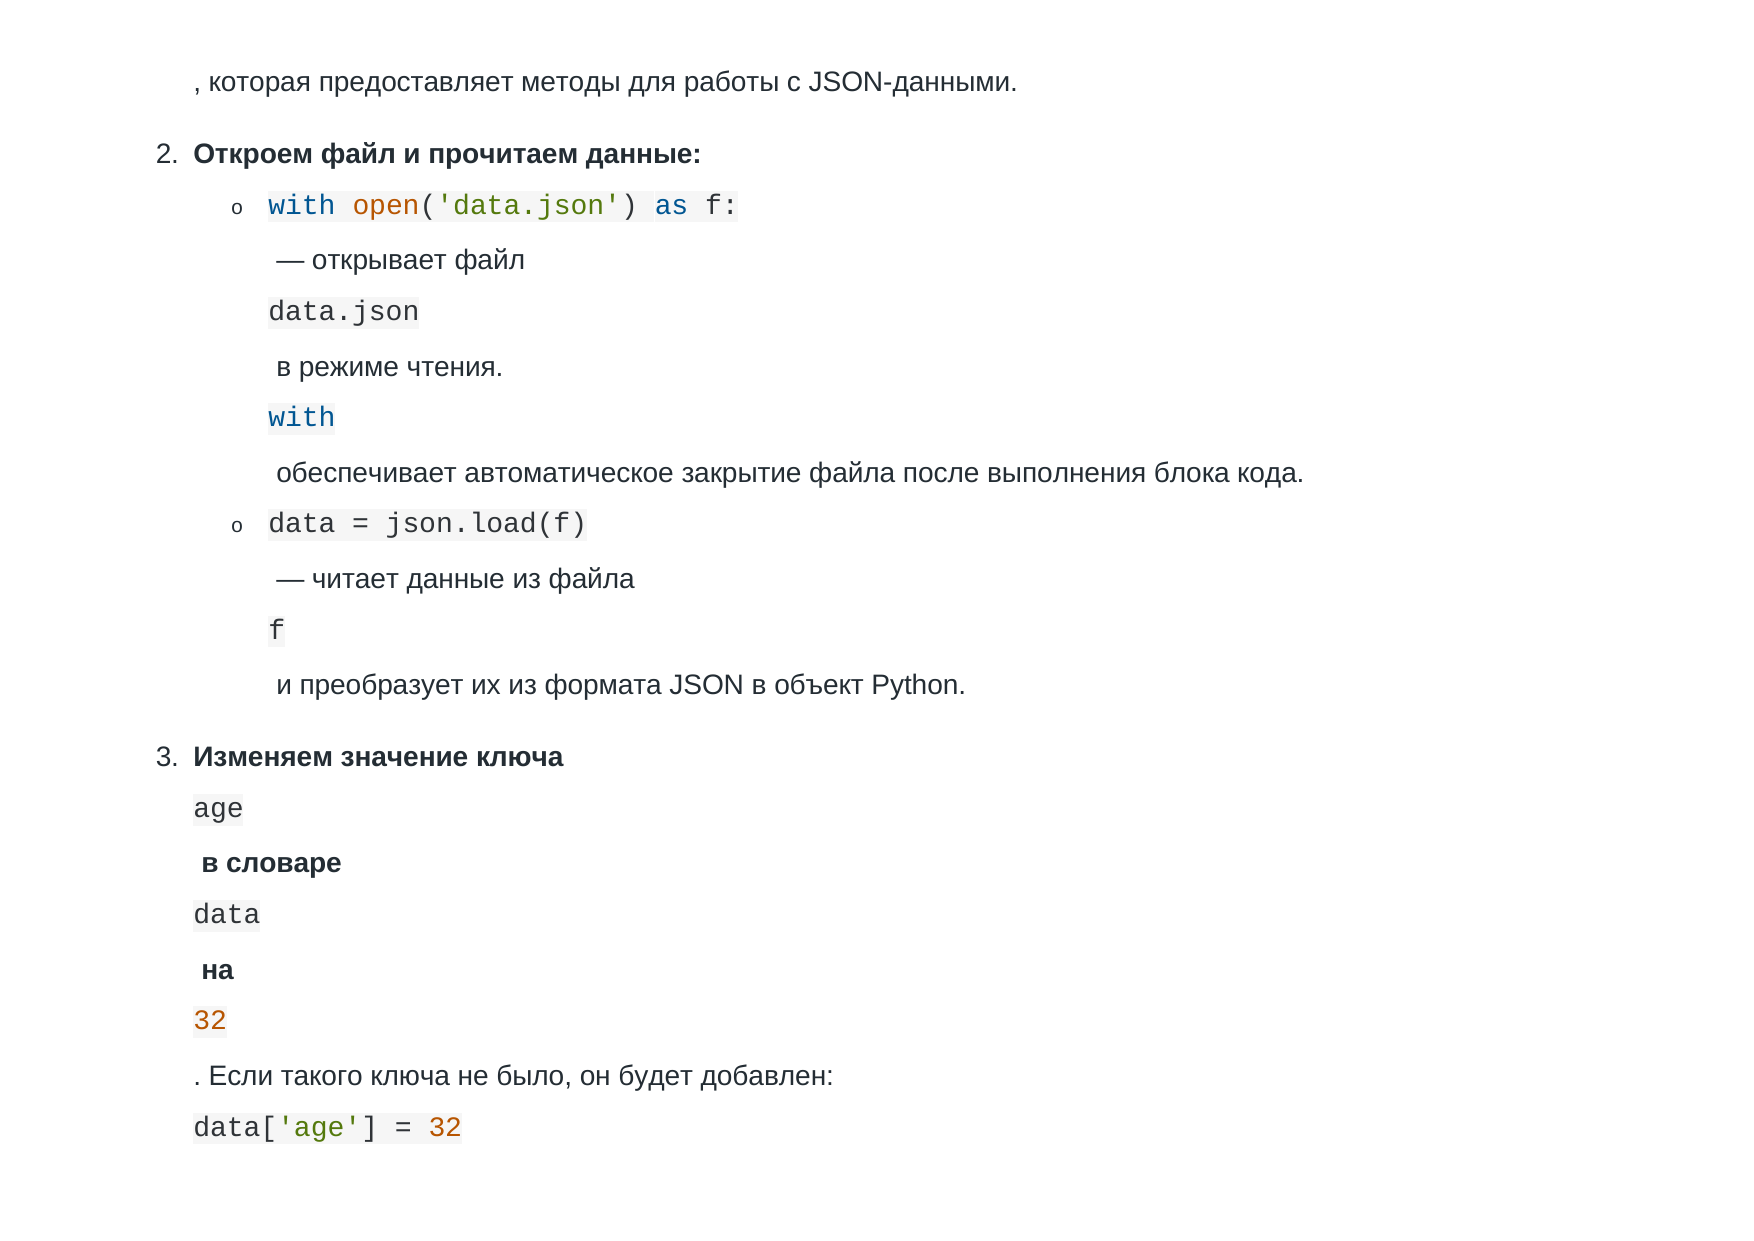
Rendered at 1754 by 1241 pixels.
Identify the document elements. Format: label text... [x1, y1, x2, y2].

text в словаре [193, 826, 1636, 879]
text в режиме чтения. [268, 329, 1636, 382]
text with [268, 382, 1636, 435]
list with open('data.json') as f: [231, 169, 1636, 222]
list data = json.load(f) [231, 488, 1636, 541]
text , которая предоставляет методы для работы с JSON-данными. [193, 44, 1636, 97]
text на [193, 932, 1636, 985]
list Откроем файл и прочитаем данные: [156, 116, 1636, 169]
text data.json [268, 276, 1636, 329]
text обеспечивает автоматическое закрытие файла после выполнения блока кода. [268, 435, 1636, 488]
text — открывает файл [268, 222, 1636, 276]
text и преобразует их из формата JSON в объект Python. [268, 647, 1636, 701]
text — читает данные из файла [268, 541, 1636, 594]
text 32 [193, 985, 1636, 1038]
text data [193, 879, 1636, 932]
list Изменяем значение ключа [156, 719, 1636, 772]
text data['age'] = 32 [193, 1091, 1636, 1144]
text f [268, 594, 1636, 647]
text age [193, 772, 1636, 826]
text . Если такого ключа не было, он будет добавлен: [193, 1038, 1636, 1091]
